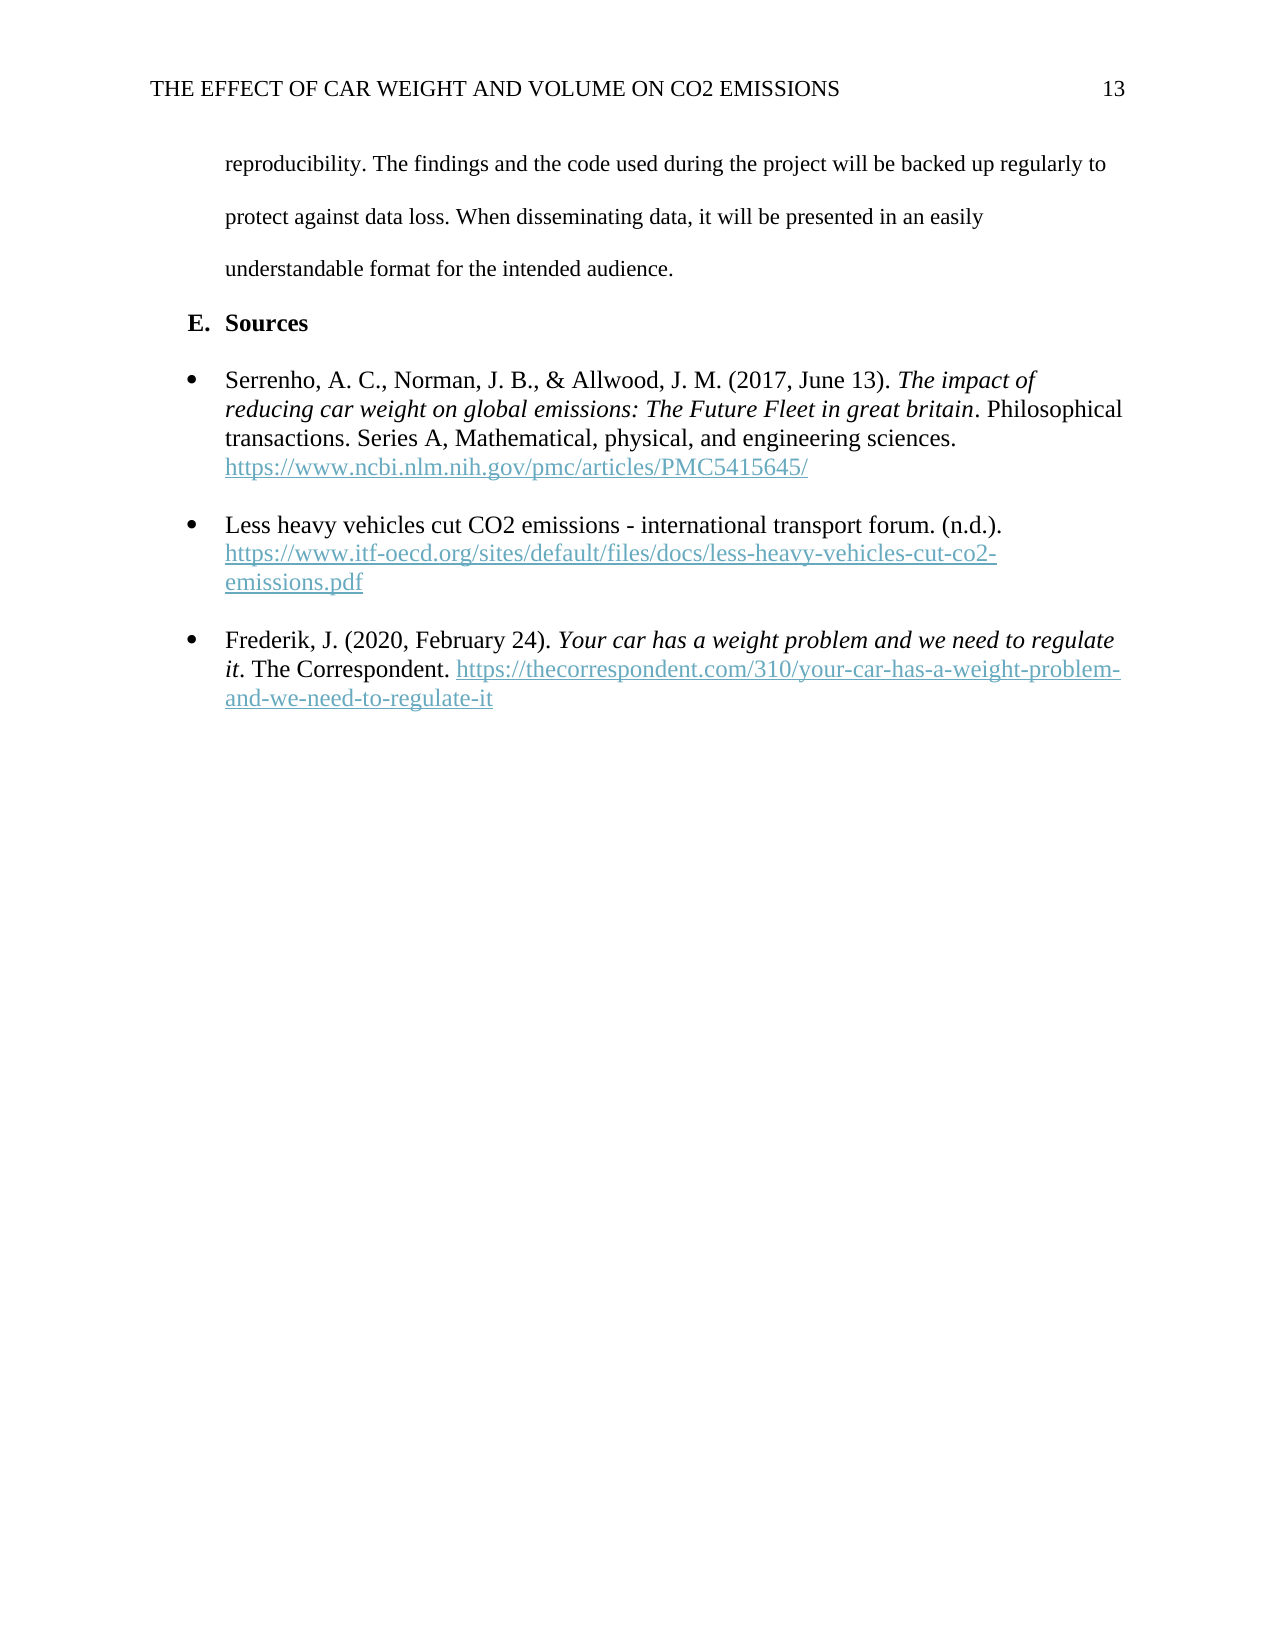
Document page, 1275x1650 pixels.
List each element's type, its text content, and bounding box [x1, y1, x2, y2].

subtitle Sources [187, 308, 1125, 337]
list Serrenho, A. C., Norman, J. B., & Allwood, J. M. (2017, June 13). The impact of reducing car weight on global emissions: The Future Fleet in great britain. Philosophical transactions. Series A, Mathematical, physical, and engineering sciences. https://www.ncbi.nlm.nih.gov/pmc/articles/PMC5415645/ [187, 366, 1125, 481]
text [225, 150, 1125, 282]
list Less heavy vehicles cut CO2 emissions - international transport forum. (n.d.). https://www.itf-oecd.org/sites/default/files/docs/less-heavy-vehicles-cut-co2-emissions.pdf [187, 510, 1125, 596]
list Frederik, J. (2020, February 24). Your car has a weight problem and we need to regulate it. The Correspondent. https://thecorrespondent.com/310/your-car-has-a-weight-problem-and-we-need-to-regulate-it [187, 625, 1125, 711]
